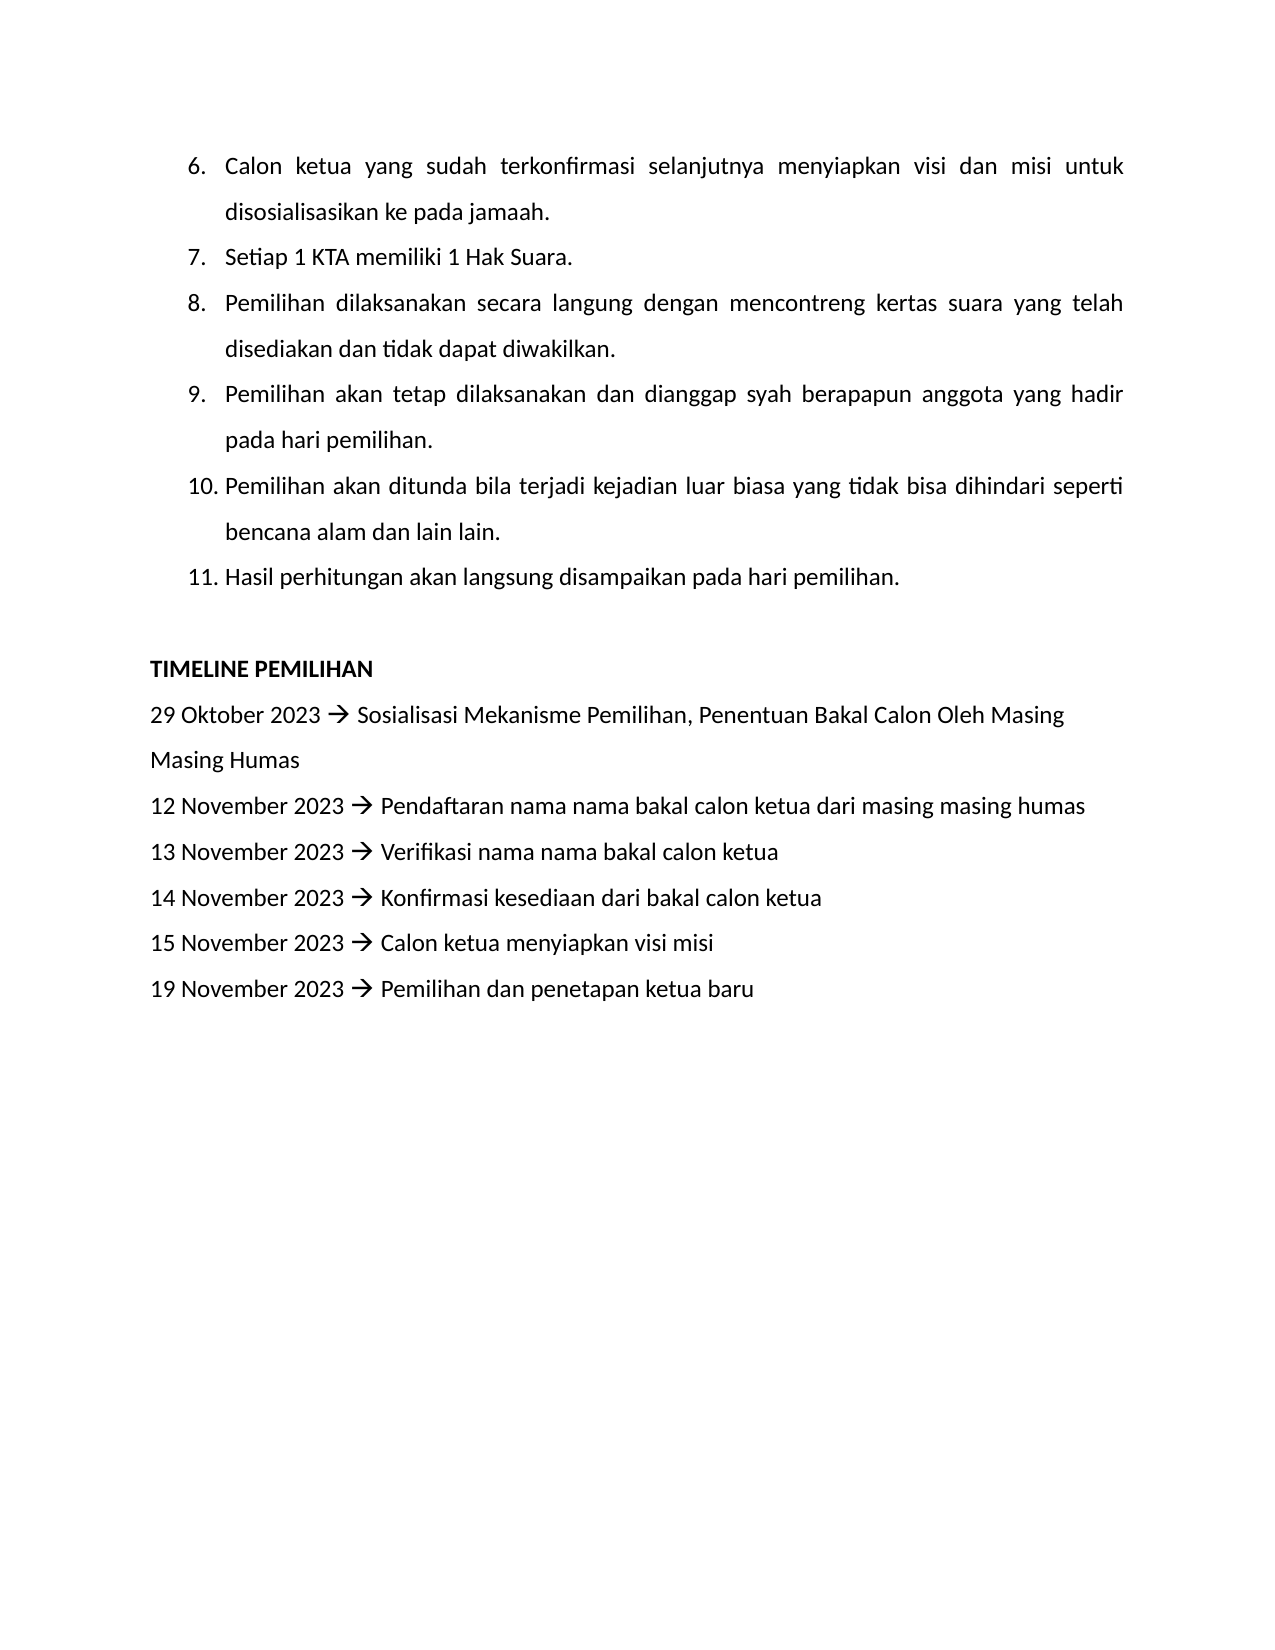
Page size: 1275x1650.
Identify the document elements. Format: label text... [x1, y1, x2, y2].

list Pemilihan akan tetap dilaksanakan dan dianggap syah berapapun anggota yang hadir pada hari pemilihan. [187, 379, 1125, 455]
text 12 November 2023 Pendaftaran nama nama bakal calon ketua dari masing masing humas [150, 790, 1125, 821]
text TIMELINE PEMILIHAN [150, 653, 1125, 683]
text 14 November 2023 Konfirmasi kesediaan dari bakal calon ketua [150, 882, 1125, 912]
text 19 November 2023 Pemilihan dan penetapan ketua baru [150, 973, 1125, 1004]
text 15 November 2023 Calon ketua menyiapkan visi misi [150, 927, 1125, 958]
list Setiap 1 KTA memiliki 1 Hak Suara. [187, 241, 1125, 272]
list Hasil perhitungan akan langsung disampaikan pada hari pemilihan. [187, 562, 1125, 592]
list Pemilihan dilaksanakan secara langung dengan mencontreng kertas suara yang telah disediakan dan tidak dapat diwakilkan. [187, 287, 1125, 363]
list Calon ketua yang sudah terkonfirmasi selanjutnya menyiapkan visi dan misi untuk disosialisasikan ke pada jamaah. [187, 150, 1125, 226]
list Pemilihan akan ditunda bila terjadi kejadian luar biasa yang tidak bisa dihindari seperti bencana alam dan lain lain. [187, 470, 1125, 546]
text 13 November 2023 Verifikasi nama nama bakal calon ketua [150, 836, 1125, 866]
text 29 Oktober 2023 Sosialisasi Mekanisme Pemilihan, Penentuan Bakal Calon Oleh Masing Masing Humas [150, 699, 1125, 775]
